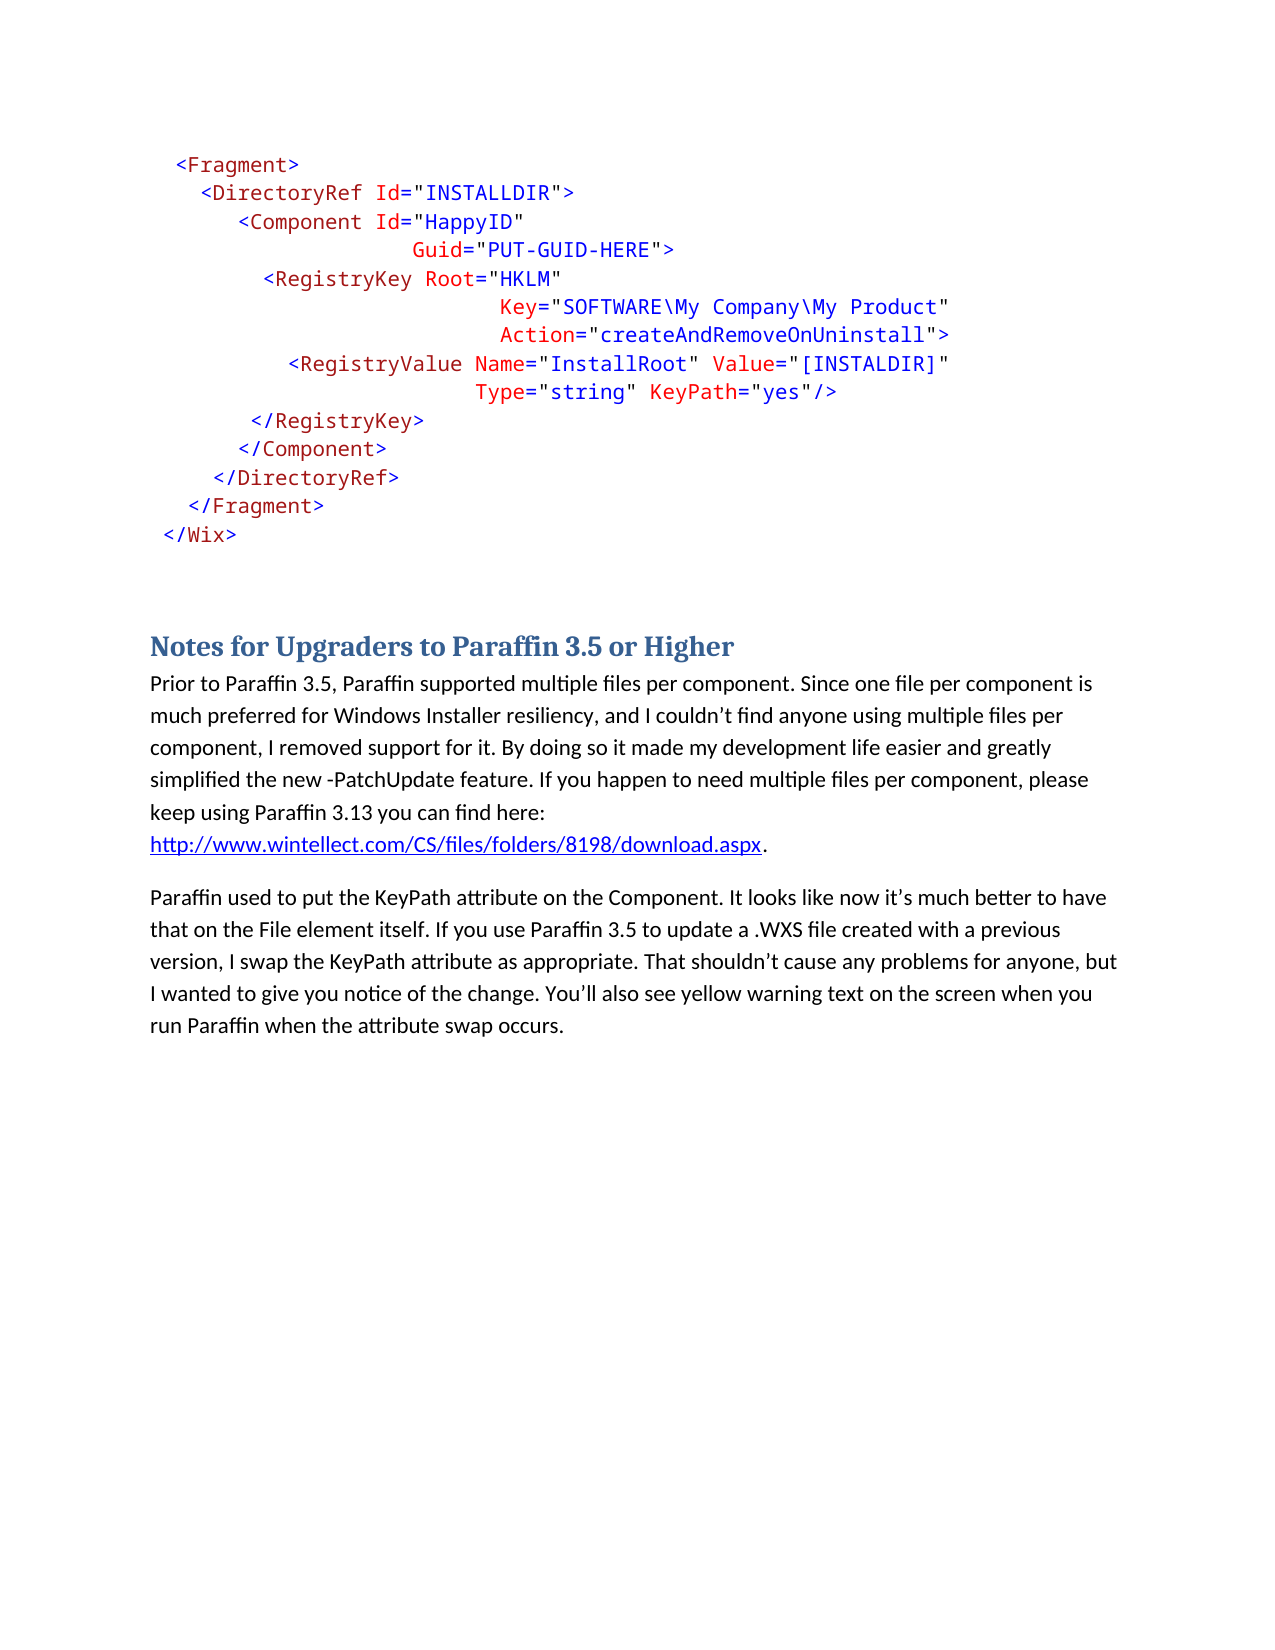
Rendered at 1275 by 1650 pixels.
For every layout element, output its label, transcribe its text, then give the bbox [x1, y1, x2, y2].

text Paraffin used to put the KeyPath attribute on the Component. It looks like now it’s much better to have that on the File element itself. If you use Paraffin 3.5 to update a .WXS file created with a previous version, I swap the KeyPath attribute as appropriate. That shouldn’t cause any problems for anyone, but I wanted to give you notice of the change. You’ll also see yellow warning text on the screen when you run Paraffin when the attribute swap occurs. [150, 883, 1125, 1039]
subtitle Notes for Upgraders to Paraffin 3.5 or Higher [150, 630, 1125, 664]
text Prior to Paraffin 3.5, Paraffin supported multiple files per component. Since one file per component is much preferred for Windows Installer resiliency, and I couldn’t find anyone using multiple files per component, I removed support for it. By doing so it made my development life easier and greatly simplified the new -PatchUpdate feature. If you happen to need multiple files per component, please keep using Paraffin 3.13 you can find here: http://www.wintellect.com/CS/files/folders/8198/download.aspx. [150, 669, 1125, 858]
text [150, 150, 1125, 548]
